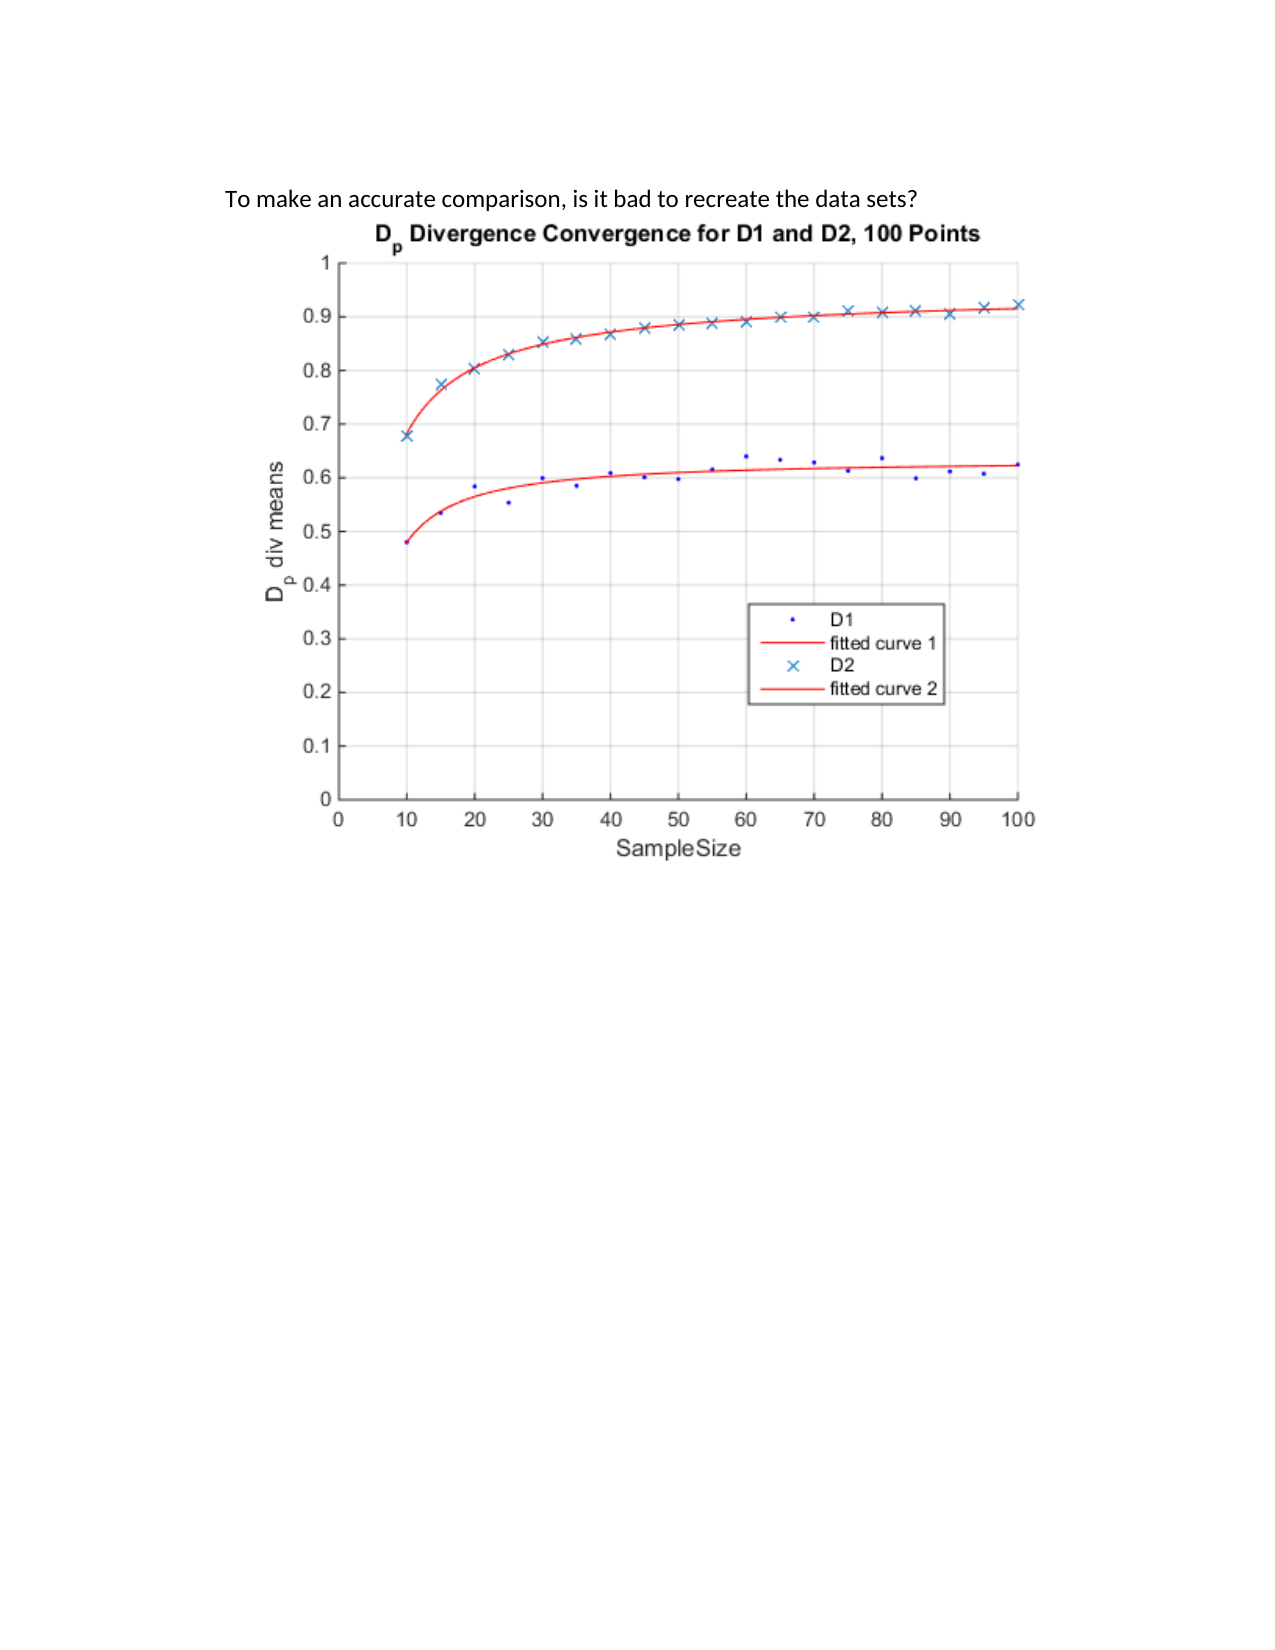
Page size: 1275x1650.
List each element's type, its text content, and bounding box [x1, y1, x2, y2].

list To make an accurate comparison, is it bad to recreate the data sets? [225, 183, 1125, 213]
picture [225, 215, 1100, 872]
